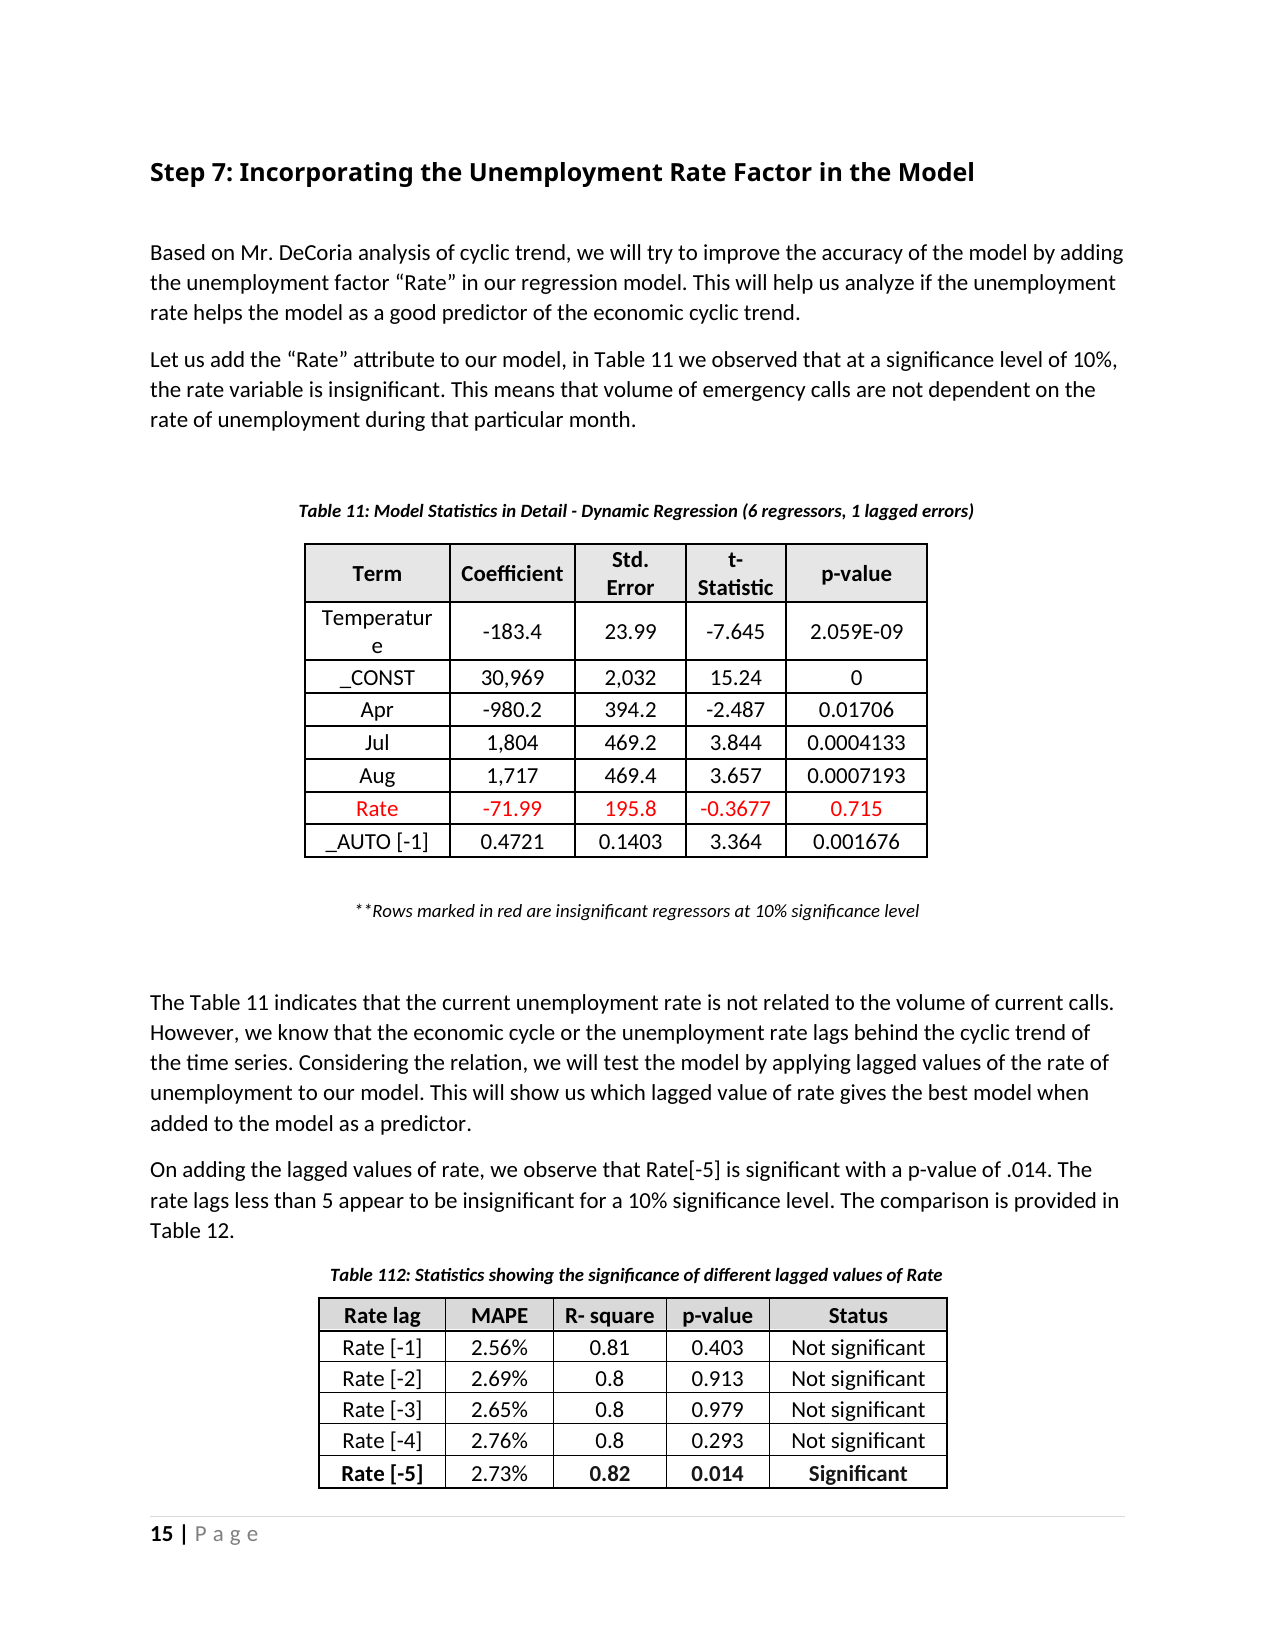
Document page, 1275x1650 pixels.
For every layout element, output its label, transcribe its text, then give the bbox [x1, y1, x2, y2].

table_cell 3.844 [687, 727, 785, 758]
table_cell Apr [306, 694, 449, 725]
table_cell -183.4 [451, 603, 574, 659]
table_header MAPE [446, 1299, 553, 1329]
table_cell 0.001676 [787, 825, 926, 856]
table_cell Not significant [770, 1332, 946, 1361]
table_cell 0.715 [787, 793, 926, 823]
table_cell 1,717 [451, 760, 574, 791]
table_cell 23.99 [576, 603, 685, 659]
table_cell 2.69% [446, 1362, 553, 1392]
table_cell 0.0004133 [787, 727, 926, 758]
table_cell 2.56% [446, 1332, 553, 1361]
table_header p-value [667, 1299, 769, 1329]
table_header Std. Error [576, 545, 685, 601]
table_cell 469.2 [576, 727, 685, 758]
table_cell _AUTO [-1] [306, 825, 449, 856]
table_cell Rate [306, 793, 449, 823]
table_cell Temperature [306, 603, 449, 659]
table_header Rate lag [320, 1299, 445, 1329]
table_cell 2.059E-09 [787, 603, 926, 659]
table_cell 394.2 [576, 694, 685, 725]
text The Table 11 indicates that the current unemployment rate is not related to the volume of current calls. However, we know that the economic cycle or the unemployment rate lags behind the cyclic trend of the time series. Considering the relation, we will test the model by applying lagged values of the rate of unemployment to our model. This will show us which lagged value of rate gives the best model when added to the model as a predictor. [150, 988, 1125, 1137]
table_cell 1,804 [451, 727, 574, 758]
table_cell 0.014 [667, 1456, 769, 1487]
text Table 11: Model Statistics in Detail - Dynamic Regression (6 regressors, 1 lagged errors) [150, 499, 1125, 522]
table_header R- square [554, 1299, 666, 1329]
table_cell 2,032 [576, 661, 685, 692]
table_cell 0 [787, 661, 926, 692]
table_cell 2.76% [446, 1424, 553, 1454]
table_cell 0.8 [554, 1362, 666, 1392]
table_cell 195.8 [576, 793, 685, 823]
table_cell Jul [306, 727, 449, 758]
table_header Status [770, 1299, 946, 1329]
table_cell 0.0007193 [787, 760, 926, 791]
table_cell 0.293 [667, 1424, 769, 1454]
table_cell 30,969 [451, 661, 574, 692]
text On adding the lagged values of rate, we observe that Rate[-5] is significant with a p-value of .014. The rate lags less than 5 appear to be insignificant for a 10% significance level. The comparison is provided in Table 12. [150, 1156, 1125, 1244]
table_cell 469.4 [576, 760, 685, 791]
table_cell Not significant [770, 1393, 946, 1423]
table_header t-Statistic [687, 545, 785, 601]
table_cell 15.24 [687, 661, 785, 692]
table_cell 0.1403 [576, 825, 685, 856]
table_header Coefficient [451, 545, 574, 601]
table_cell 0.4721 [451, 825, 574, 856]
table_cell Rate [-2] [320, 1362, 445, 1392]
table_cell Rate [-4] [320, 1424, 445, 1454]
table_cell -980.2 [451, 694, 574, 725]
table_cell Not significant [770, 1424, 946, 1454]
table_cell 2.65% [446, 1393, 553, 1423]
table_header Term [306, 545, 449, 601]
table_cell -2.487 [687, 694, 785, 725]
table_header p-value [787, 545, 926, 601]
table_cell Rate [-1] [320, 1332, 445, 1361]
text Let us add the “Rate” attribute to our model, in Table 11 we observed that at a significance level of 10%, the rate variable is insignificant. This means that volume of emergency calls are not dependent on the rate of unemployment during that particular month. [150, 345, 1125, 433]
table_cell -71.99 [451, 793, 574, 823]
table_cell 2.73% [446, 1456, 553, 1487]
table_cell 3.364 [687, 825, 785, 856]
table_cell 3.657 [687, 760, 785, 791]
table_cell 0.979 [667, 1393, 769, 1423]
table_cell 0.403 [667, 1332, 769, 1361]
table_cell 0.82 [554, 1456, 666, 1487]
table_cell Significant [770, 1456, 946, 1487]
text **Rows marked in red are insignificant regressors at 10% significance level [150, 899, 1125, 922]
table_cell -7.645 [687, 603, 785, 659]
text Based on Mr. DeCoria analysis of cyclic trend, we will try to improve the accuracy of the model by adding the unemployment factor “Rate” in our regression model. This will help us analyze if the unemployment rate helps the model as a good predictor of the economic cyclic trend. [150, 238, 1125, 326]
table_cell 0.913 [667, 1362, 769, 1392]
subtitle Step 7: Incorporating the Unemployment Rate Factor in the Model [150, 154, 1125, 188]
table_cell 0.8 [554, 1424, 666, 1454]
table_cell Aug [306, 760, 449, 791]
table_cell 0.81 [554, 1332, 666, 1361]
table_cell _CONST [306, 661, 449, 692]
table_cell -0.3677 [687, 793, 785, 823]
table_cell 0.01706 [787, 694, 926, 725]
table_cell Not significant [770, 1362, 946, 1392]
table_cell 0.8 [554, 1393, 666, 1423]
table_cell Rate [-5] [320, 1456, 445, 1487]
table_cell Rate [-3] [320, 1393, 445, 1423]
